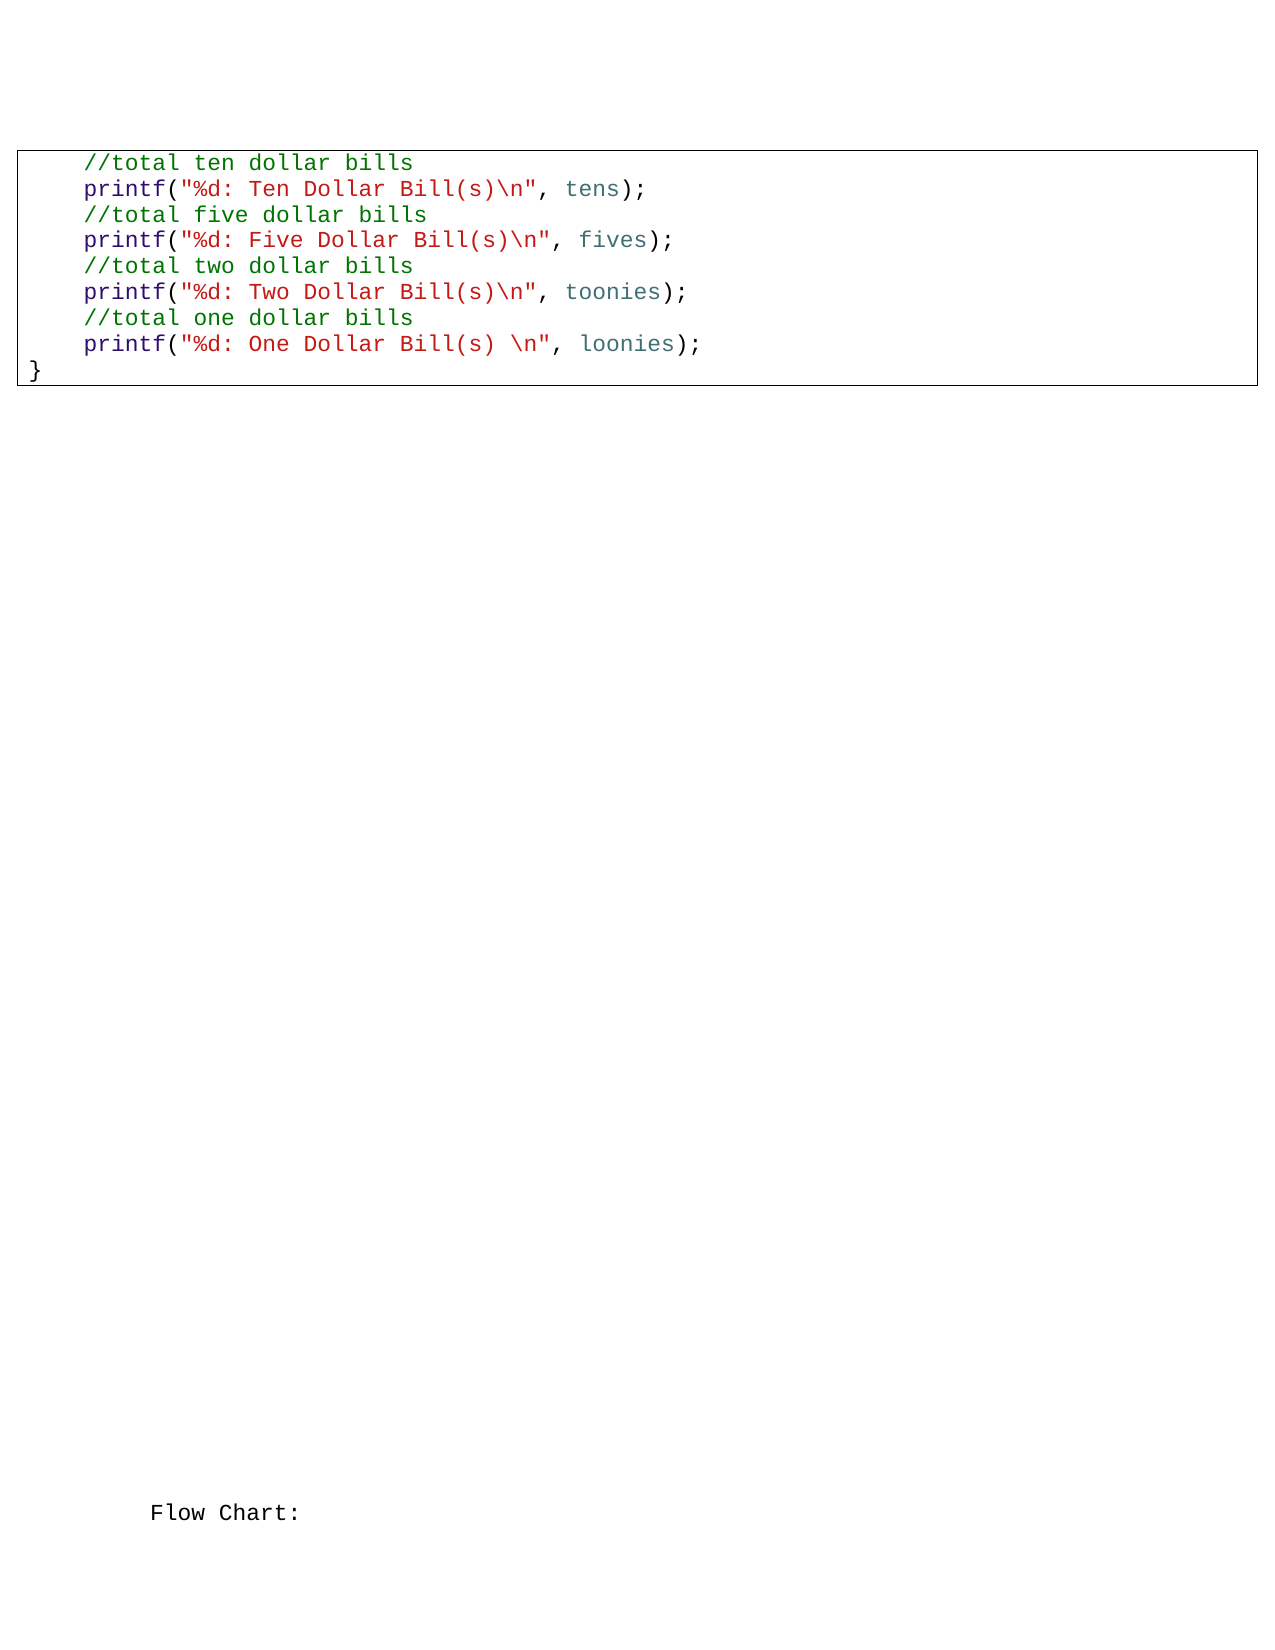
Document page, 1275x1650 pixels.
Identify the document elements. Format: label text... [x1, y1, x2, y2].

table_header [18, 151, 1257, 384]
text Flow Chart: [150, 1501, 1125, 1527]
